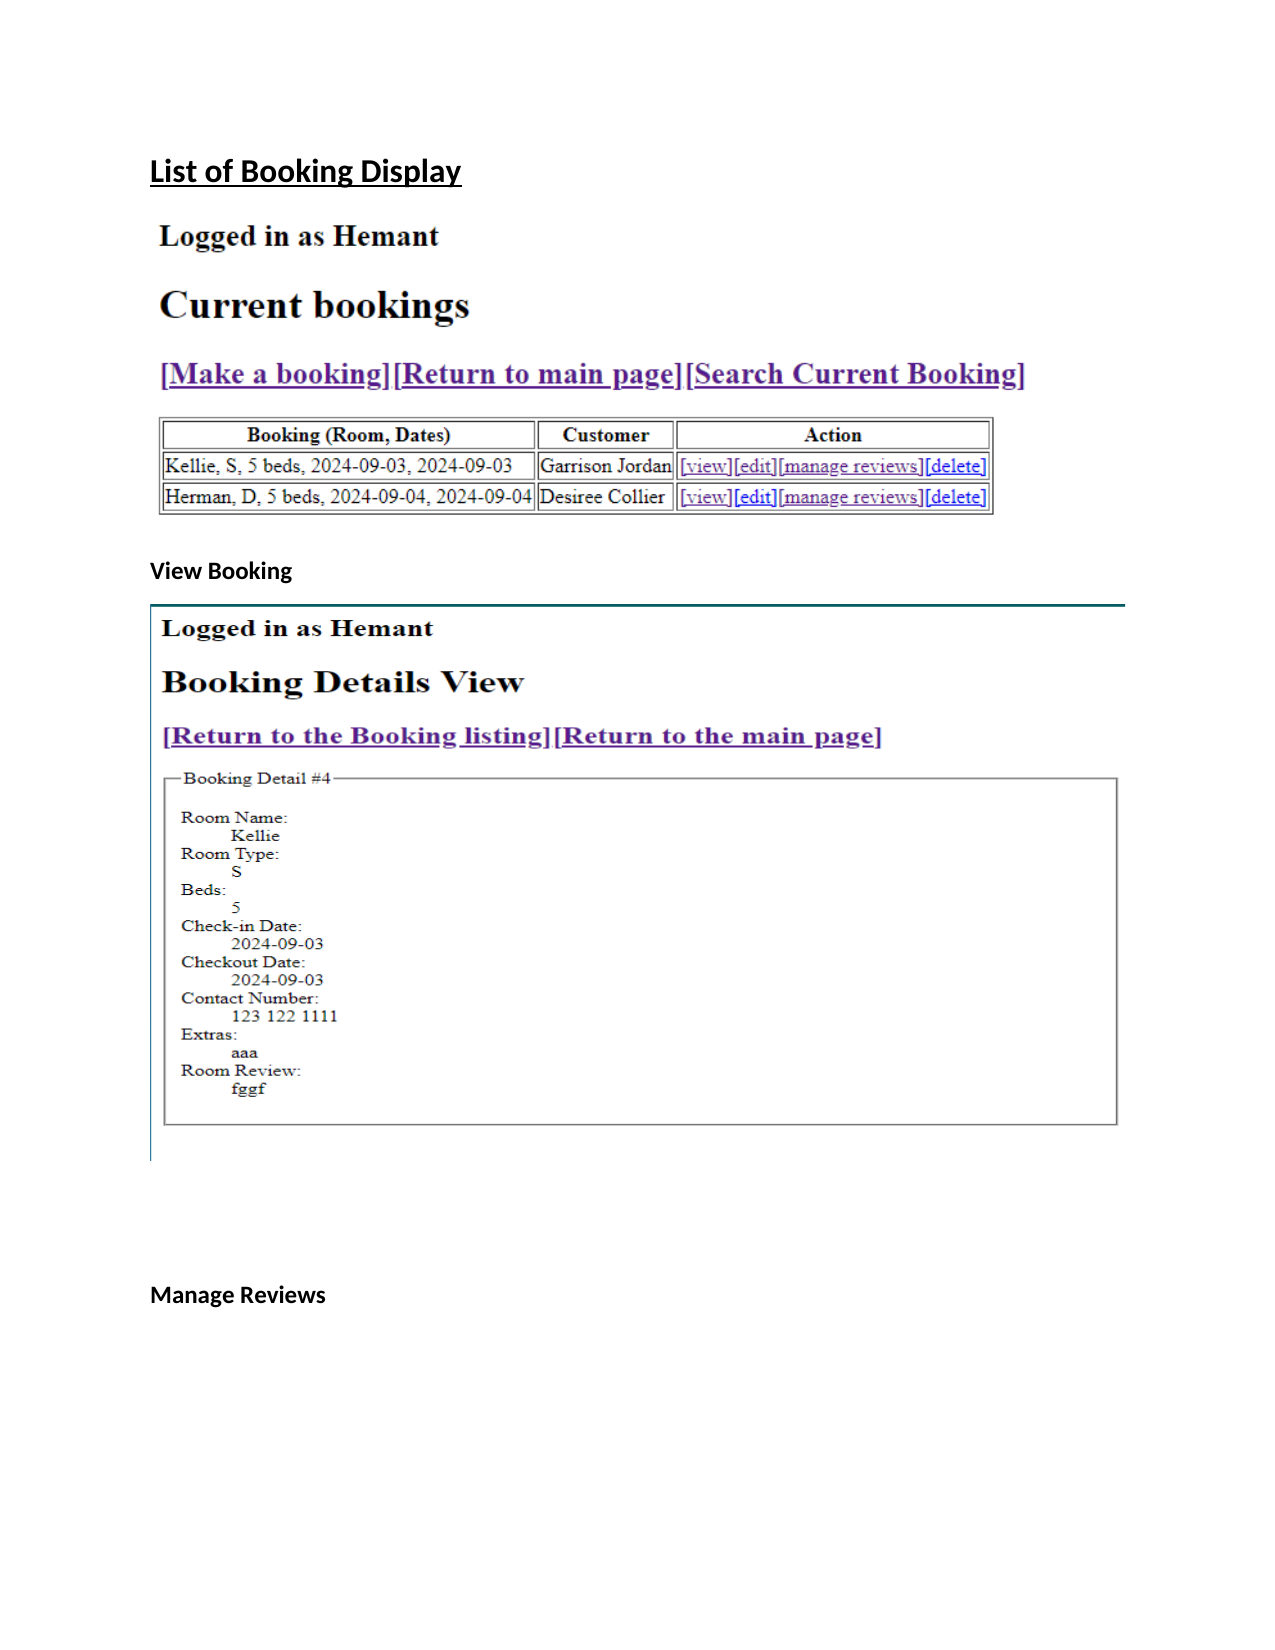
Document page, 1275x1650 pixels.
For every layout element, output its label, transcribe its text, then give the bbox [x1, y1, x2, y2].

text List of Booking Display [150, 150, 1125, 191]
picture [150, 604, 1125, 1161]
text View Booking [150, 553, 1125, 586]
text Manage Reviews [150, 1279, 1125, 1309]
picture [150, 210, 1125, 553]
